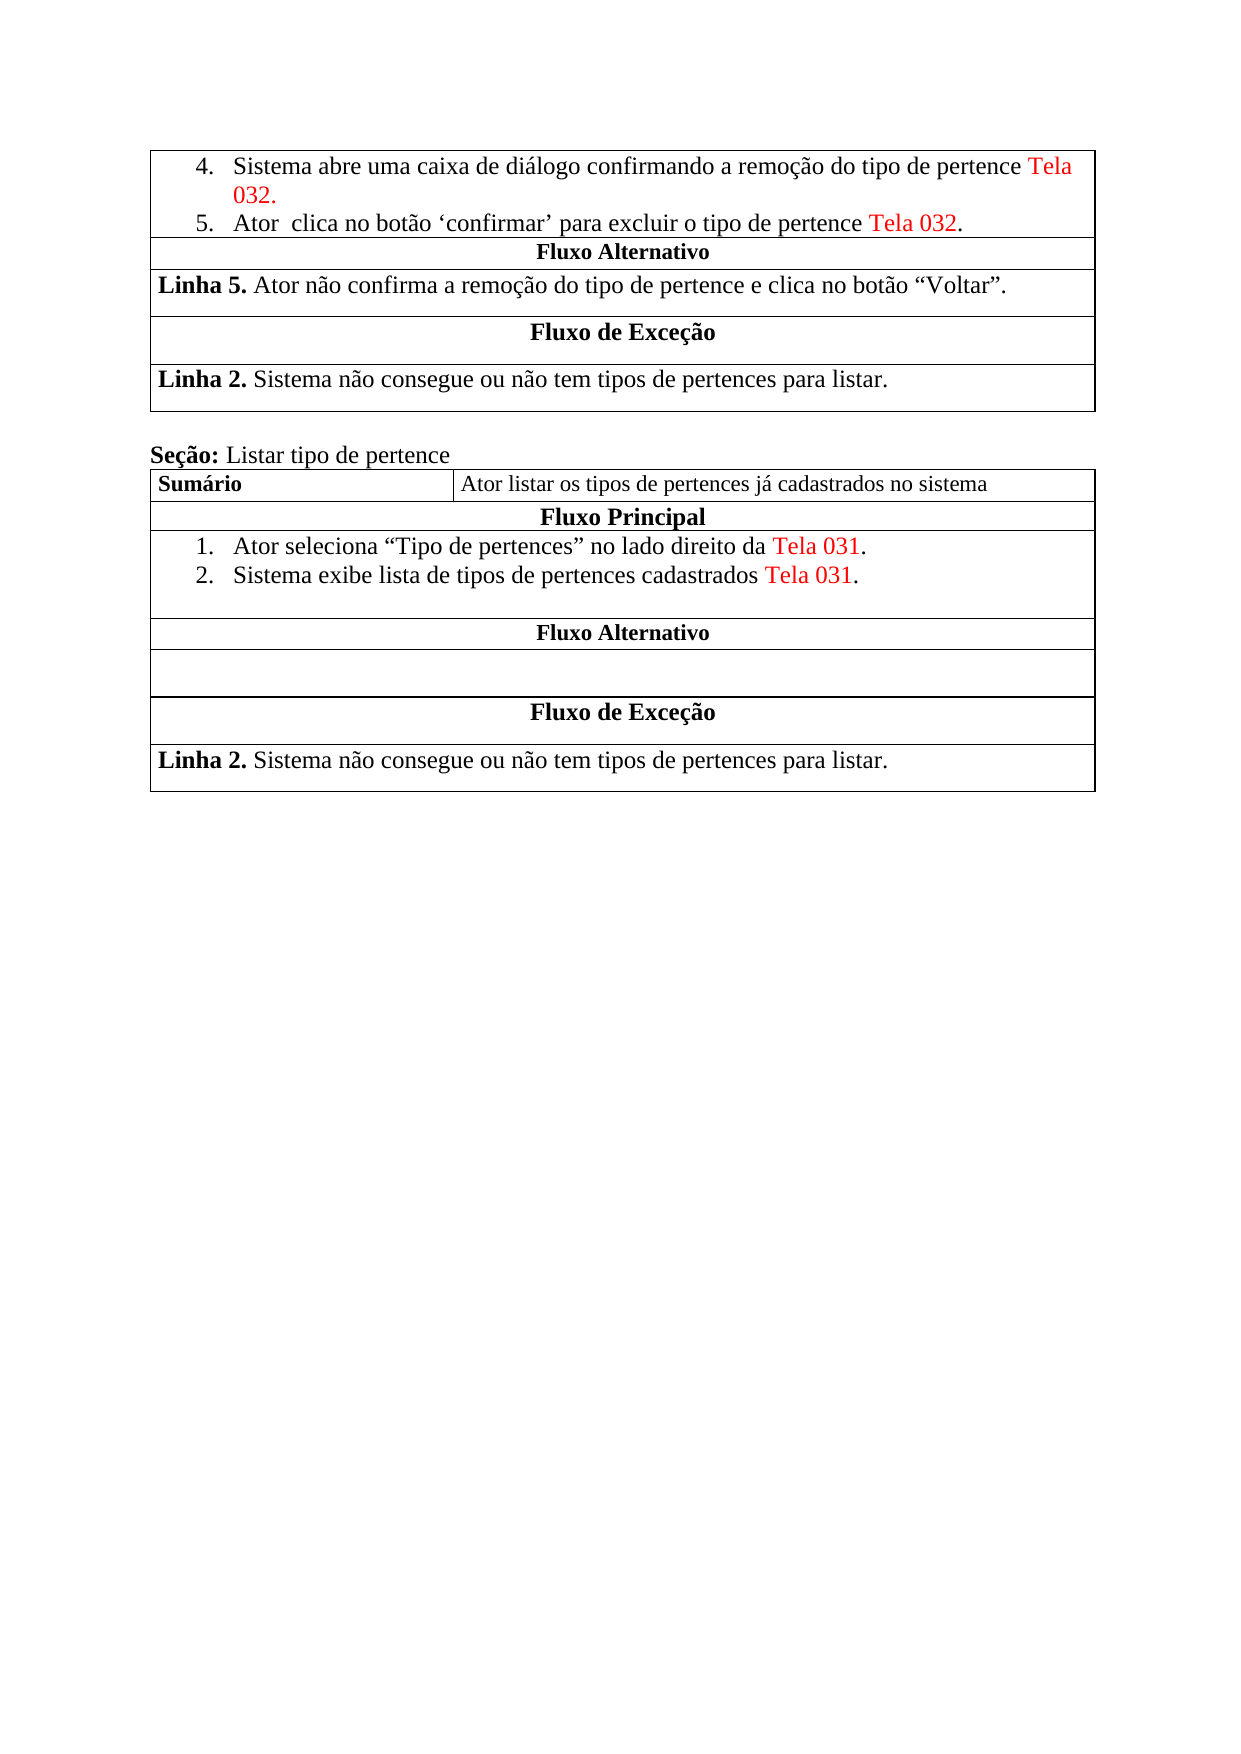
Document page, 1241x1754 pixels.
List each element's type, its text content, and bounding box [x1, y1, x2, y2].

table_cell [151, 650, 1094, 696]
table_cell Fluxo Principal [151, 502, 1094, 530]
table_cell Fluxo Alternativo [151, 619, 1094, 649]
table_cell Fluxo de Exceção [151, 317, 1094, 363]
table_cell Ator seleciona “Tipo de pertences” no lado direito da Tela 031. Sistema exibe lista de tipos de pertences cadastrados Tela 031. [151, 531, 1094, 618]
table_cell Fluxo Alternativo [151, 238, 1094, 269]
table_cell Linha 2. Sistema não consegue ou não tem tipos de pertences para listar. [151, 365, 1094, 411]
table_header Ator listar os tipos de pertences já cadastrados no sistema [454, 470, 1094, 501]
subtitle Seção: Listar tipo de pertence [150, 441, 1090, 469]
table_cell Linha 5. Ator não confirma a remoção do tipo de pertence e clica no botão “Voltar”. [151, 270, 1094, 316]
table_header Sumário [151, 470, 453, 501]
table_cell Linha 2. Sistema não consegue ou não tem tipos de pertences para listar. [151, 745, 1094, 791]
table_cell Fluxo de Exceção [151, 698, 1094, 744]
